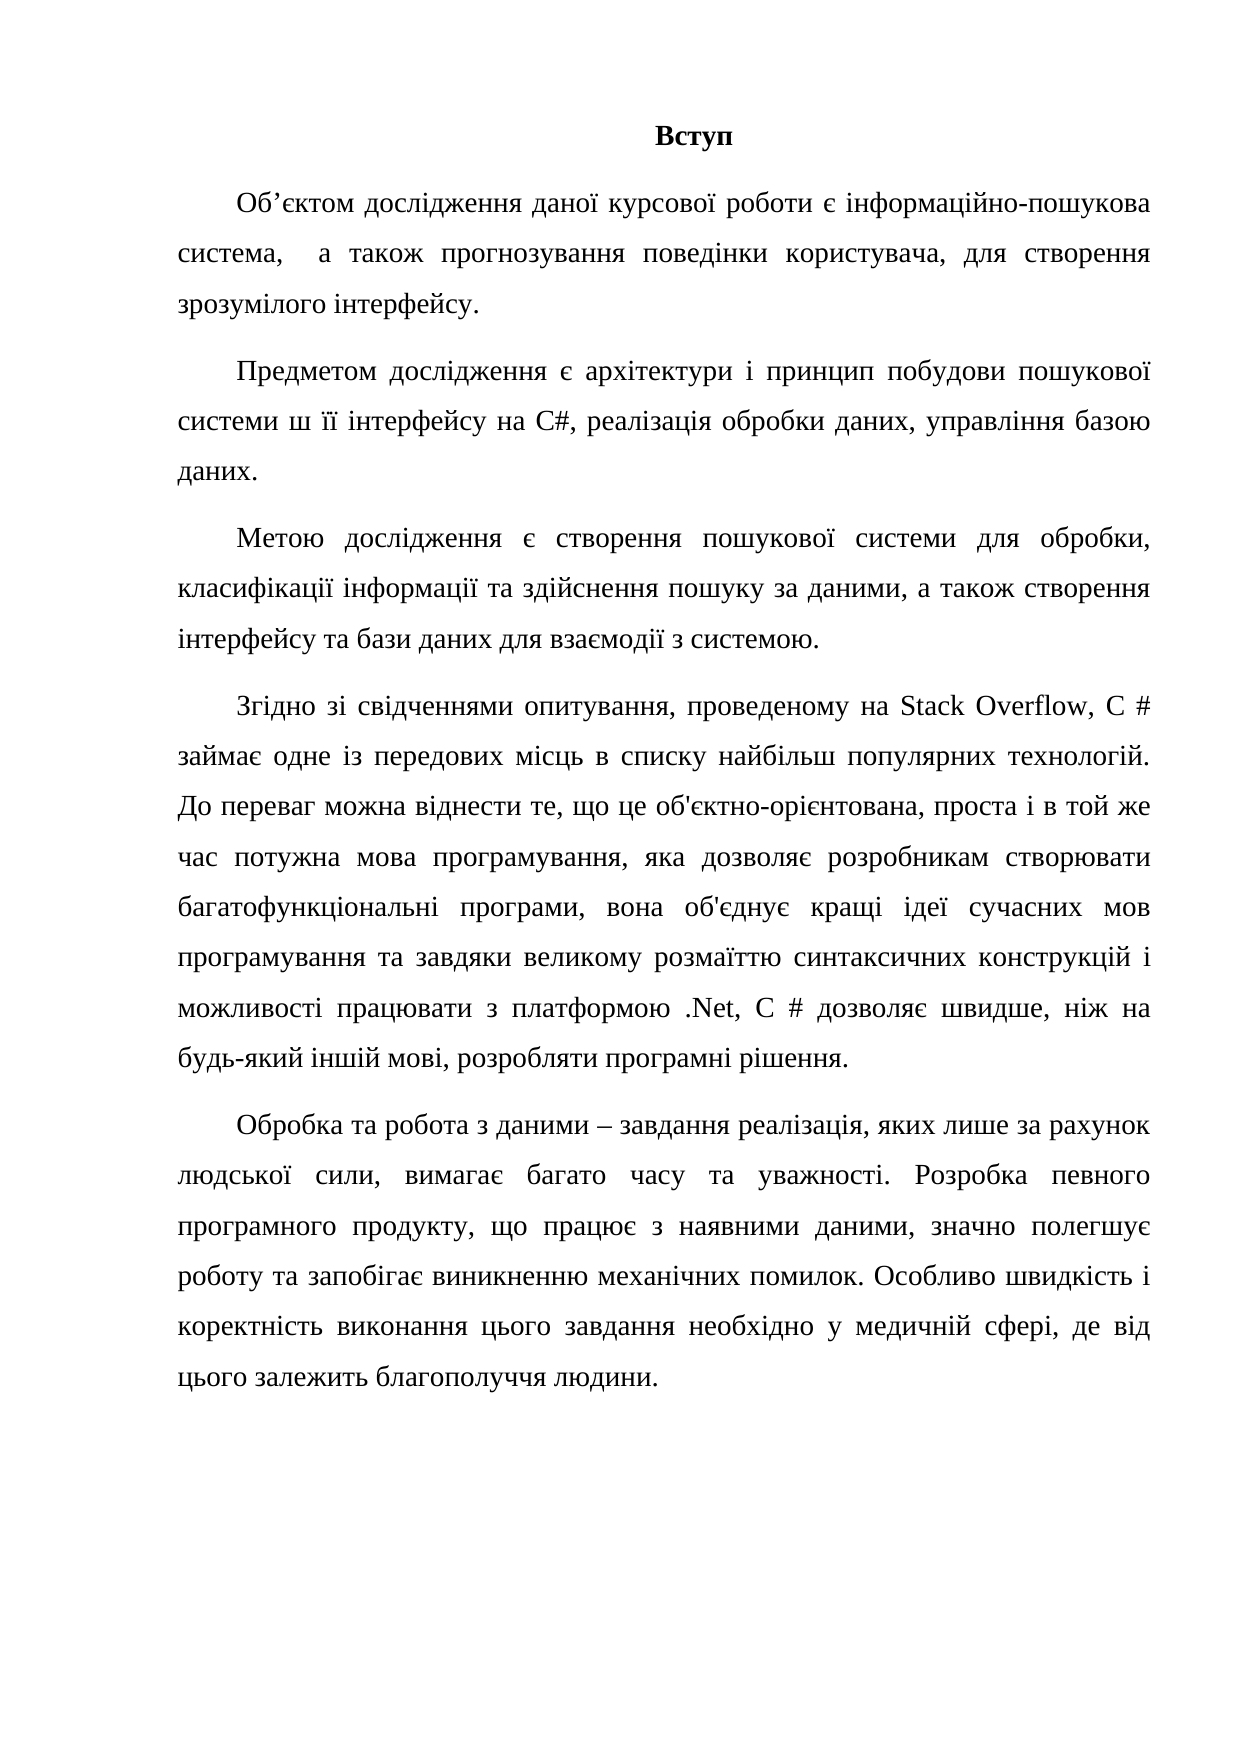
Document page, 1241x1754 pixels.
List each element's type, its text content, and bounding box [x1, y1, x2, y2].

text Вступ [177, 118, 1152, 152]
text Згідно зі свідченнями опитування, проведеному на Stack Overflow, C # займає одне із передових місць в списку найбільш популярних технологій. До переваг можна віднести те, що це об'єктно-орієнтована, проста і в той же час потужна мова програмування, яка дозволяє розробникам створювати багатофункціональні програми, вона об'єднує кращі ідеї сучасних мов програмування та завдяки великому розмаїттю синтаксичних конструкцій і можливості працювати з платформою .Net, C # дозволяє швидше, ніж на будь-який іншій мові, розробляти програмні рішення. [177, 688, 1152, 1074]
text Обробка та робота з даними – завдання реалізація, яких лише за рахунок людської сили, вимагає багато часу та уважності. Розробка певного програмного продукту, що працює з наявними даними, значно полегшує роботу та запобігає виникненню механічних помилок. Особливо швидкість і коректність виконання цього завдання необхідно у медичній сфері, де від цього залежить благополуччя людини. [177, 1107, 1152, 1392]
text Об’єктом дослідження даної курсової роботи є інформаційно-пошукова система, а також прогнозування поведінки користувача, для створення зрозумілого інтерфейсу. [177, 185, 1152, 319]
text Метою дослідження є створення пошукової системи для обробки, класифікації інформації та здійснення пошуку за даними, а також створення інтерфейсу та бази даних для взаємодії з системою. [177, 520, 1152, 654]
text Предметом дослідження є архітектури і принцип побудови пошукової системи ш її інтерфейсу на С#, реалізація обробки даних, управління базою даних. [177, 353, 1152, 487]
